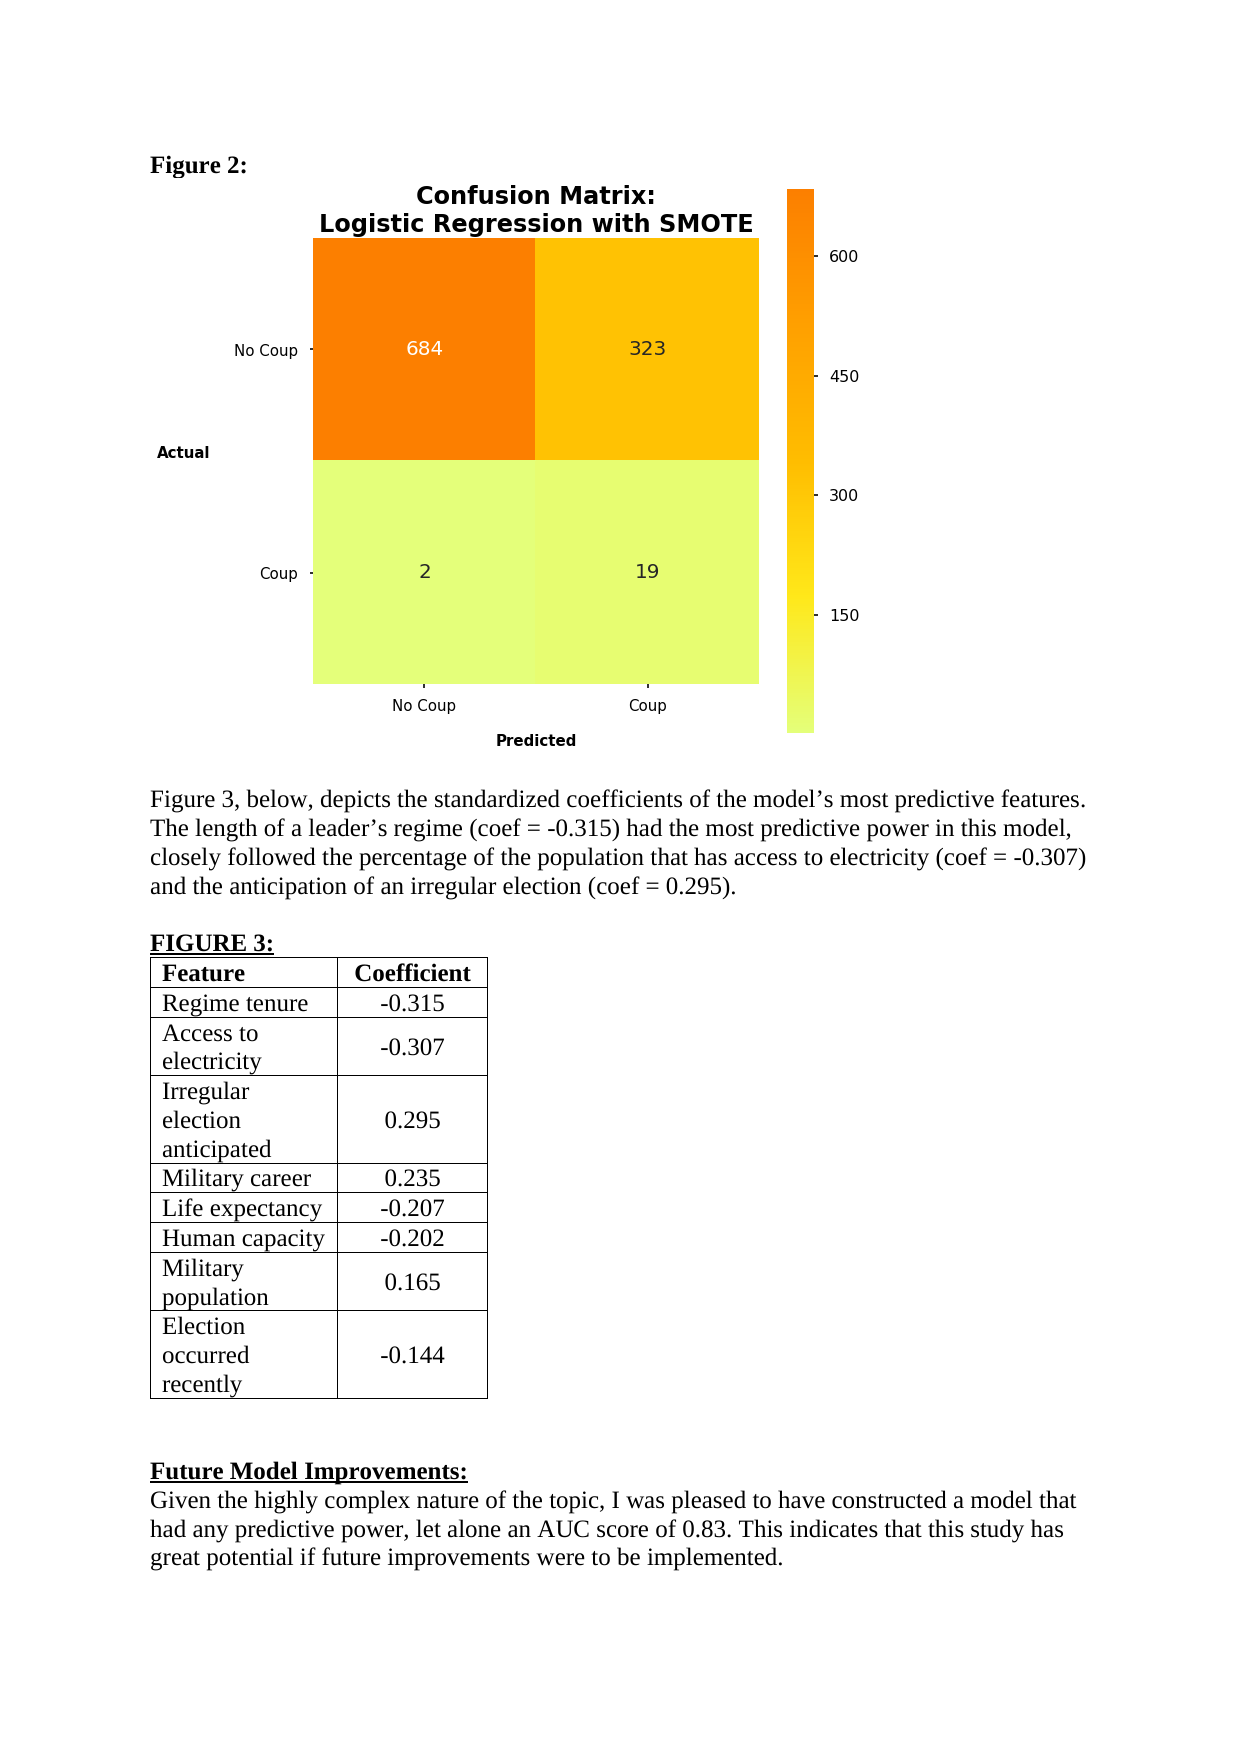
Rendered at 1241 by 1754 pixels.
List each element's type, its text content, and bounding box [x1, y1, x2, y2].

table_cell Access to electricity [151, 1018, 337, 1075]
text Figure 3, below, depicts the standardized coefficients of the model’s most predictive features. The length of a leader’s regime (coef = -0.315) had the most predictive power in this model, closely followed the percentage of the population that has access to electricity (coef = -0.307) and the anticipation of an irregular election (coef = 0.295). [150, 784, 1090, 899]
table_header Coefficient [338, 958, 487, 987]
table_header Feature [151, 958, 337, 987]
table_cell -0.202 [338, 1223, 487, 1252]
text Future Model Improvements: [150, 1456, 1090, 1485]
picture [150, 178, 865, 756]
table_cell Life expectancy [151, 1193, 337, 1222]
table_cell -0.315 [338, 988, 487, 1017]
table_cell Human capacity [151, 1223, 337, 1252]
table_cell Military population [151, 1253, 337, 1310]
table_cell -0.207 [338, 1193, 487, 1222]
table_cell 0.235 [338, 1164, 487, 1192]
table_cell -0.307 [338, 1018, 487, 1075]
text Figure 2: [150, 150, 1090, 179]
table_cell Election occurred recently [151, 1311, 337, 1398]
table_cell Irregular election anticipated [151, 1076, 337, 1162]
text Given the highly complex nature of the topic, I was pleased to have constructed a model that had any predictive power, let alone an AUC score of 0.83. This indicates that this study has great potential if future improvements were to be implemented. [150, 1485, 1090, 1571]
table_cell 0.165 [338, 1253, 487, 1310]
table_cell 0.295 [338, 1076, 487, 1162]
table_cell Military career [151, 1164, 337, 1192]
table_cell Regime tenure [151, 988, 337, 1017]
table_cell -0.144 [338, 1311, 487, 1398]
text FIGURE 3: [150, 928, 1090, 957]
